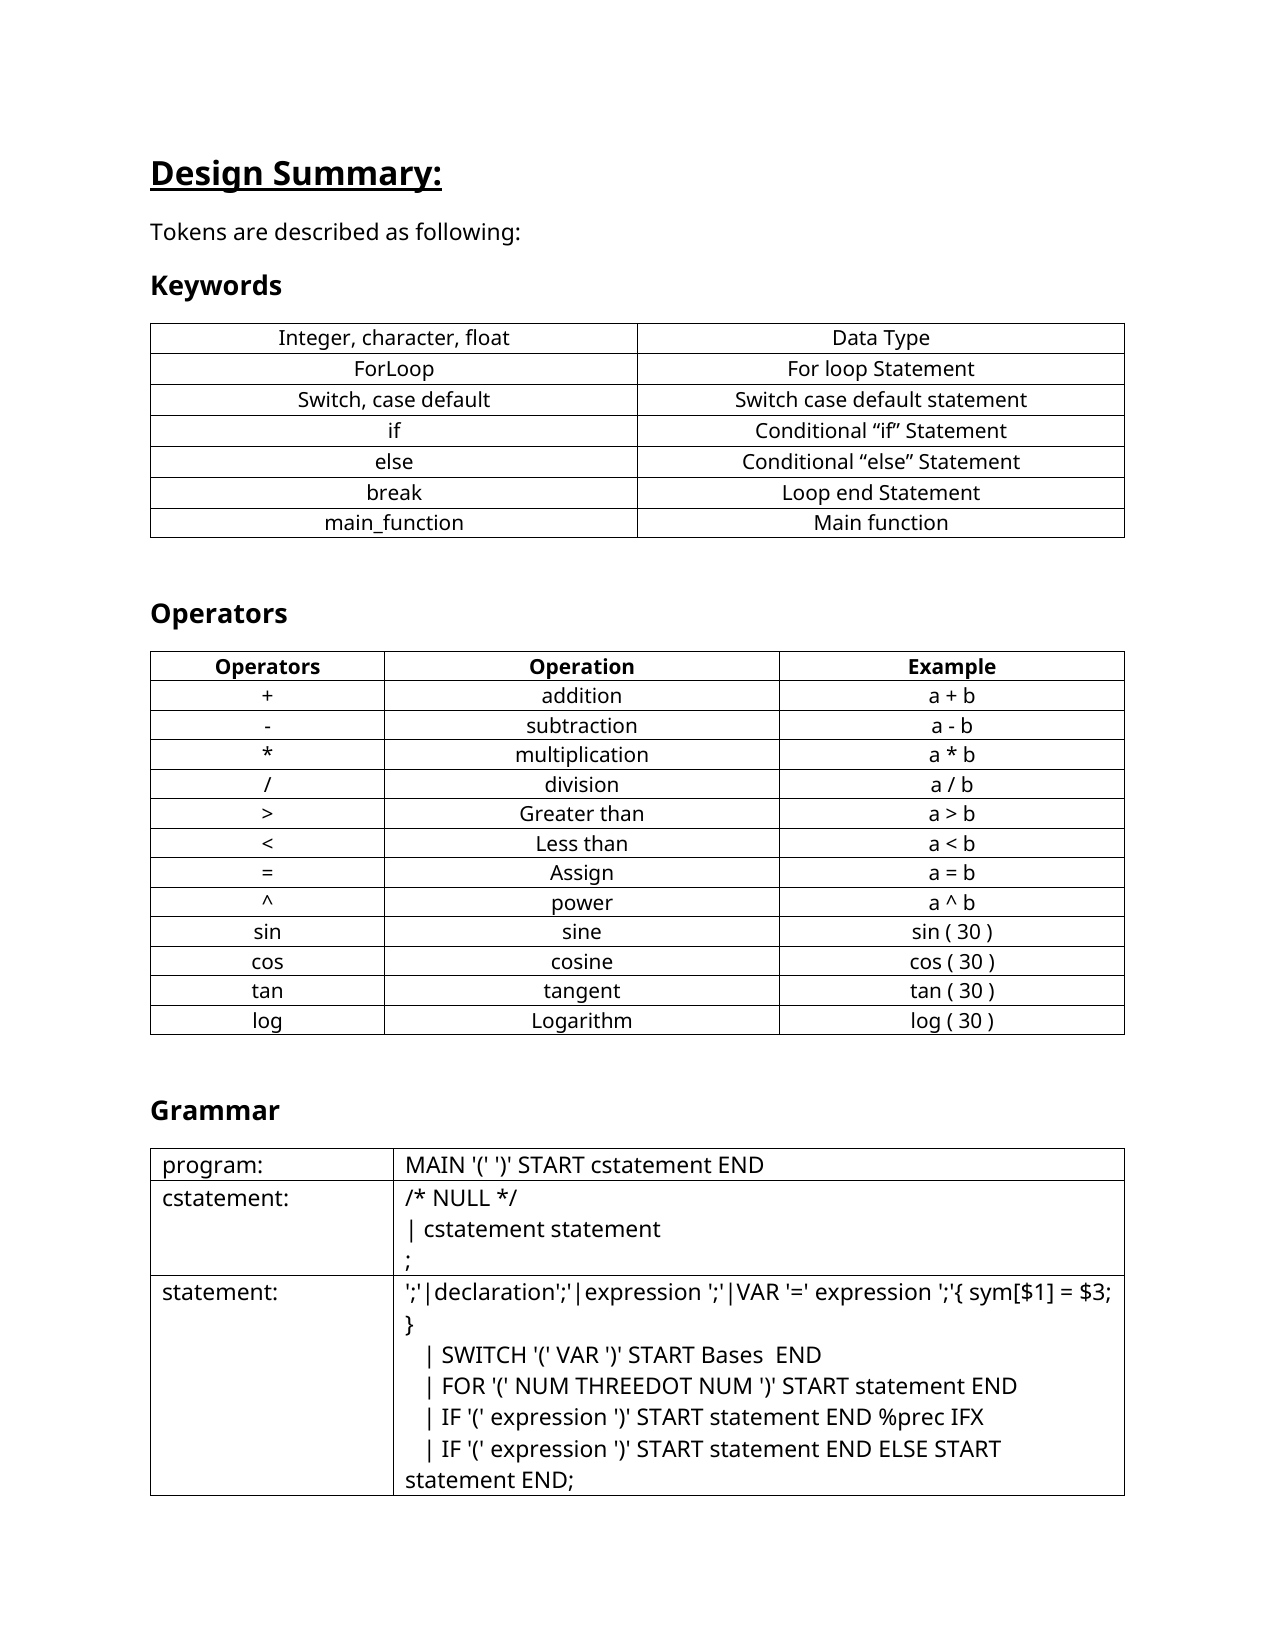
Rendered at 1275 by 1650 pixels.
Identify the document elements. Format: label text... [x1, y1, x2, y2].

table_cell = [151, 858, 384, 887]
table_cell log [151, 1006, 384, 1034]
table_cell Loop end Statement [638, 478, 1124, 507]
table_cell cosine [385, 947, 779, 975]
table_cell - [151, 711, 384, 739]
table_cell Greater than [385, 799, 779, 828]
table_cell a < b [780, 829, 1124, 857]
text Operators [150, 594, 1125, 631]
table_cell sin ( 30 ) [780, 917, 1124, 946]
table_cell For loop Statement [638, 354, 1124, 384]
table_cell a ^ b [780, 888, 1124, 916]
table_cell statement: [151, 1276, 393, 1495]
text Design Summary: [150, 150, 1125, 195]
table_cell a > b [780, 799, 1124, 828]
table_cell division [385, 770, 779, 798]
table_cell addition [385, 681, 779, 710]
table_cell < [151, 829, 384, 857]
table_cell break [151, 478, 637, 507]
table_cell cstatement: [151, 1181, 393, 1275]
table_cell ';'|declaration';'|expression ';'|VAR '=' expression ';'{ sym[$1] = $3; } | SWITCH '(' VAR ')' START Bases END | FOR '(' NUM THREEDOT NUM ')' START statement END | IF '(' expression ')' START statement END %prec IFX | IF '(' expression ')' START statement END ELSE START statement END; [394, 1276, 1124, 1495]
table_header Operation [385, 652, 779, 680]
table_cell if [151, 416, 637, 446]
table_cell + [151, 681, 384, 710]
table_cell ForLoop [151, 354, 637, 384]
table_cell subtraction [385, 711, 779, 739]
table_header MAIN '(' ')' START cstatement END [394, 1149, 1124, 1180]
table_cell power [385, 888, 779, 916]
table_cell cos [151, 947, 384, 975]
text Grammar [150, 1092, 1125, 1128]
table_cell Switch, case default [151, 385, 637, 415]
table_cell sine [385, 917, 779, 946]
table_cell Logarithm [385, 1006, 779, 1034]
table_cell / [151, 770, 384, 798]
table_header Example [780, 652, 1124, 680]
table_cell a / b [780, 770, 1124, 798]
table_cell Switch case default statement [638, 385, 1124, 415]
table_cell a = b [780, 858, 1124, 887]
text Keywords [150, 266, 1125, 303]
table_cell a + b [780, 681, 1124, 710]
table_cell /* NULL */ | cstatement statement ; [394, 1181, 1124, 1275]
table_cell else [151, 447, 637, 477]
table_cell Main function [638, 509, 1124, 537]
table_cell > [151, 799, 384, 828]
table_cell Conditional “if” Statement [638, 416, 1124, 446]
table_cell cos ( 30 ) [780, 947, 1124, 975]
table_cell log ( 30 ) [780, 1006, 1124, 1034]
table_cell a * b [780, 740, 1124, 769]
table_cell tan [151, 976, 384, 1005]
table_cell Less than [385, 829, 779, 857]
table_cell tan ( 30 ) [780, 976, 1124, 1005]
text Tokens are described as following: [150, 216, 1125, 247]
table_cell multiplication [385, 740, 779, 769]
table_cell main_function [151, 509, 637, 537]
table_cell ^ [151, 888, 384, 916]
table_header Operators [151, 652, 384, 680]
table_header Integer, character, float [151, 324, 637, 353]
table_cell * [151, 740, 384, 769]
table_header program: [151, 1149, 393, 1180]
table_cell a - b [780, 711, 1124, 739]
table_cell Assign [385, 858, 779, 887]
table_cell Conditional “else” Statement [638, 447, 1124, 477]
table_cell tangent [385, 976, 779, 1005]
table_header Data Type [638, 324, 1124, 353]
table_cell sin [151, 917, 384, 946]
